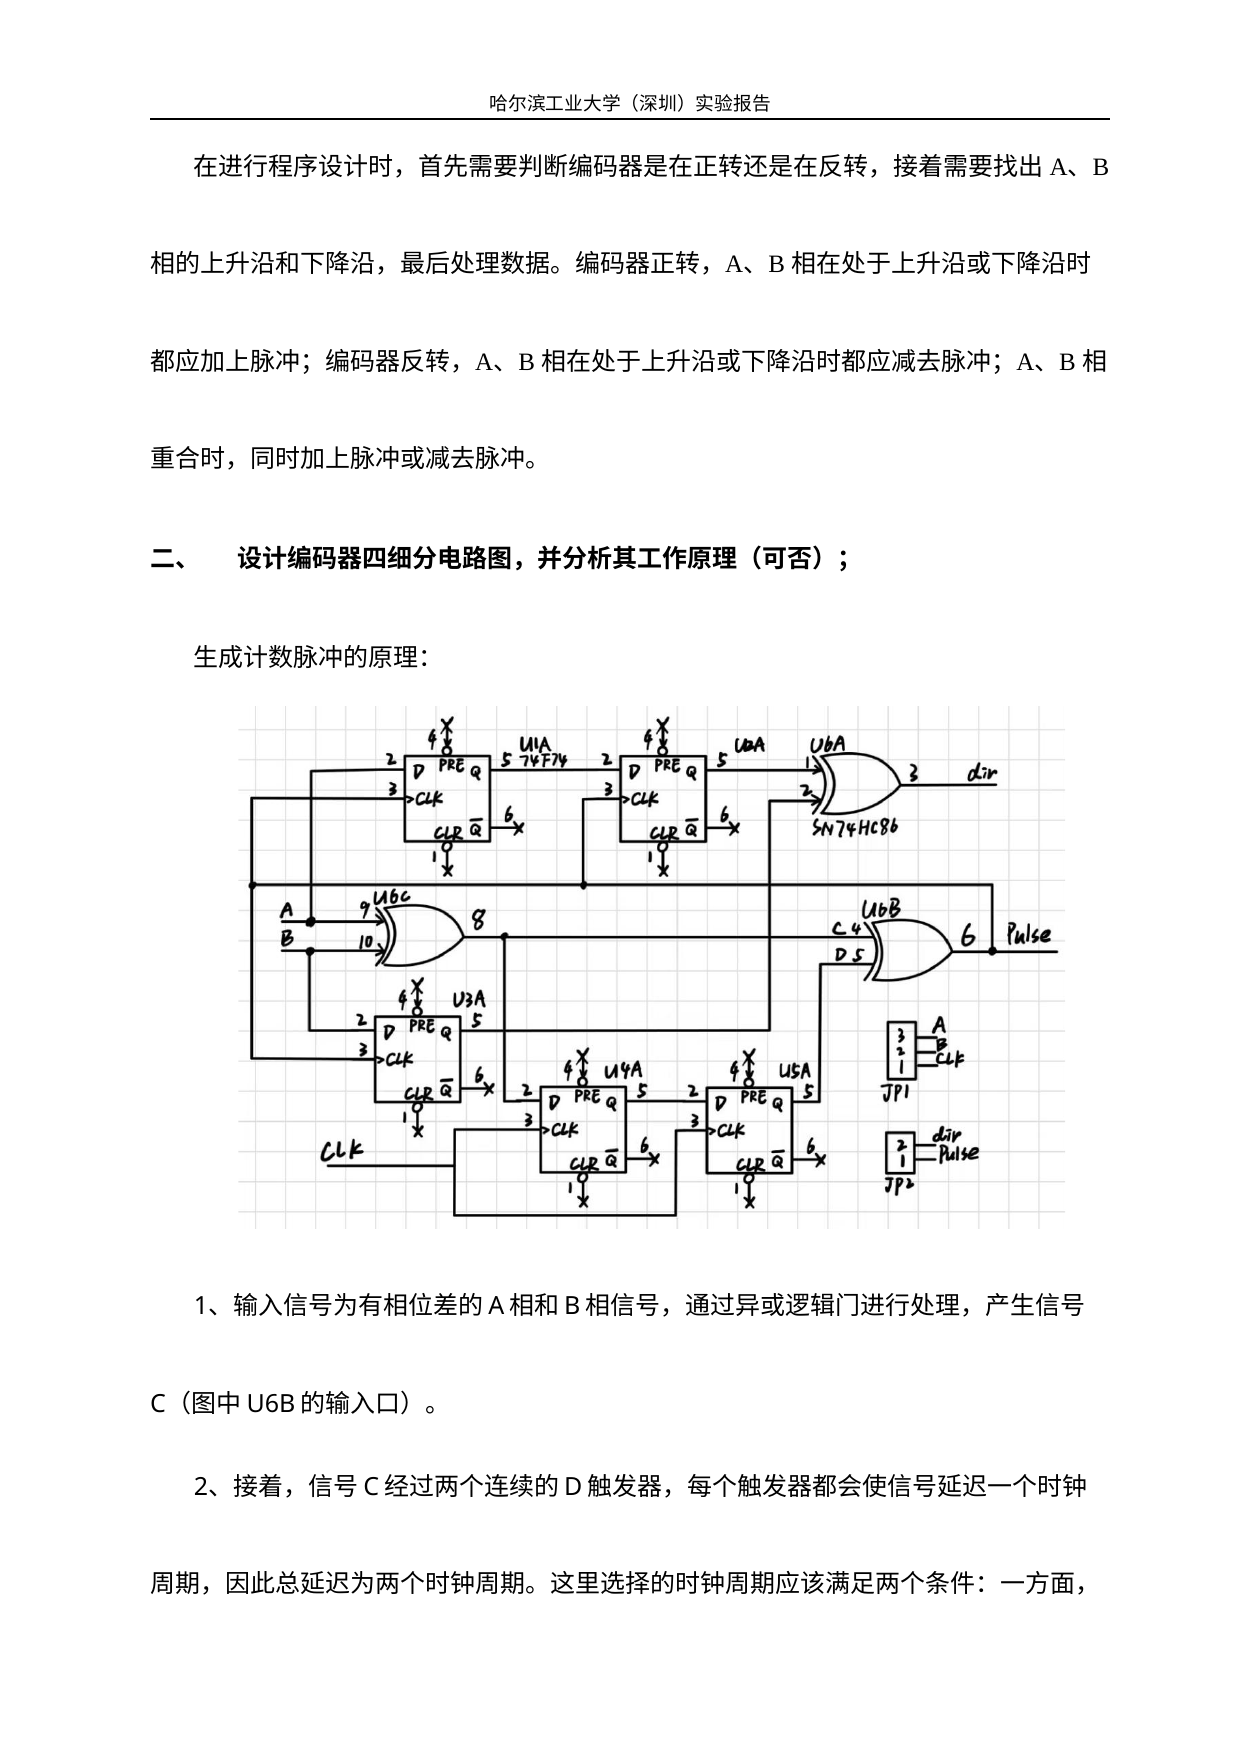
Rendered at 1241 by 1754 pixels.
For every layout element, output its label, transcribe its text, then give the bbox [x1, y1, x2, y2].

list 设计编码器四细分电路图，并分析其工作原理（可否）； [150, 524, 1110, 589]
text 1、输入信号为有相位差的A相和B相信号，通过异或逻辑门进行处理，产生信号C（图中 U6B的输入口）。 [150, 1271, 1110, 1434]
text 在进行程序设计时，首先需要判断编码器是在正转还是在反转，接着需要找出 A、B 相的上升沿和下降沿，最后处理数据。编码器正转，A、B 相在处于上升沿或下降沿时都应加上脉冲；编码器反转，A、B 相在处于上升沿或下降沿时都应减去脉冲；A、B 相重合时，同时加上脉冲或减去脉冲。 [150, 132, 1110, 489]
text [150, 1452, 1110, 1614]
picture [238, 706, 1066, 1229]
text 生成计数脉冲的原理： [150, 623, 1110, 688]
